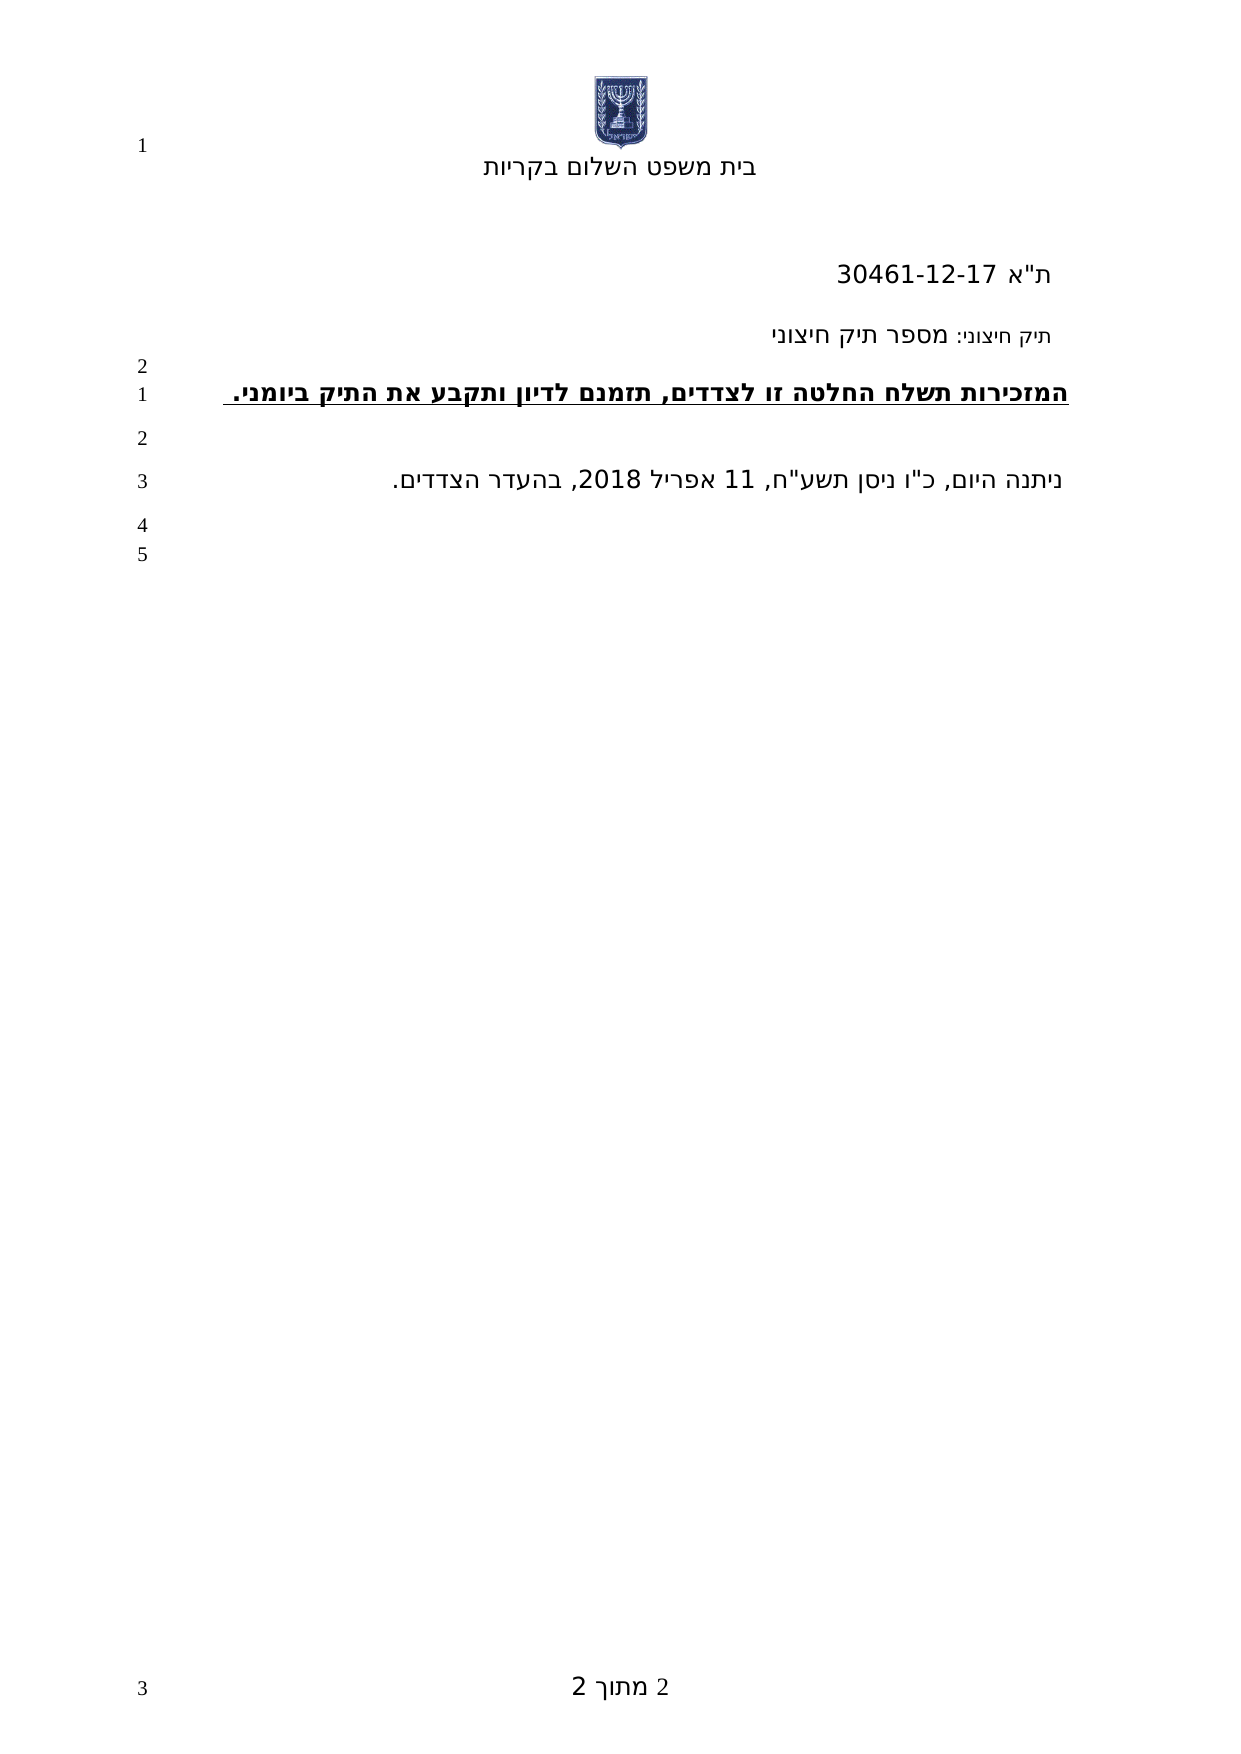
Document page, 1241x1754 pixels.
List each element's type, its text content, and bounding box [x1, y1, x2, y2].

text המזכירות תשלח החלטה זו לצדדים, תזמנם לדיון ותקבע את התיק ביומני. [177, 379, 1069, 408]
picture [589, 75, 651, 152]
text ניתנה היום, , , בהעדר הצדדים. [177, 466, 1063, 495]
